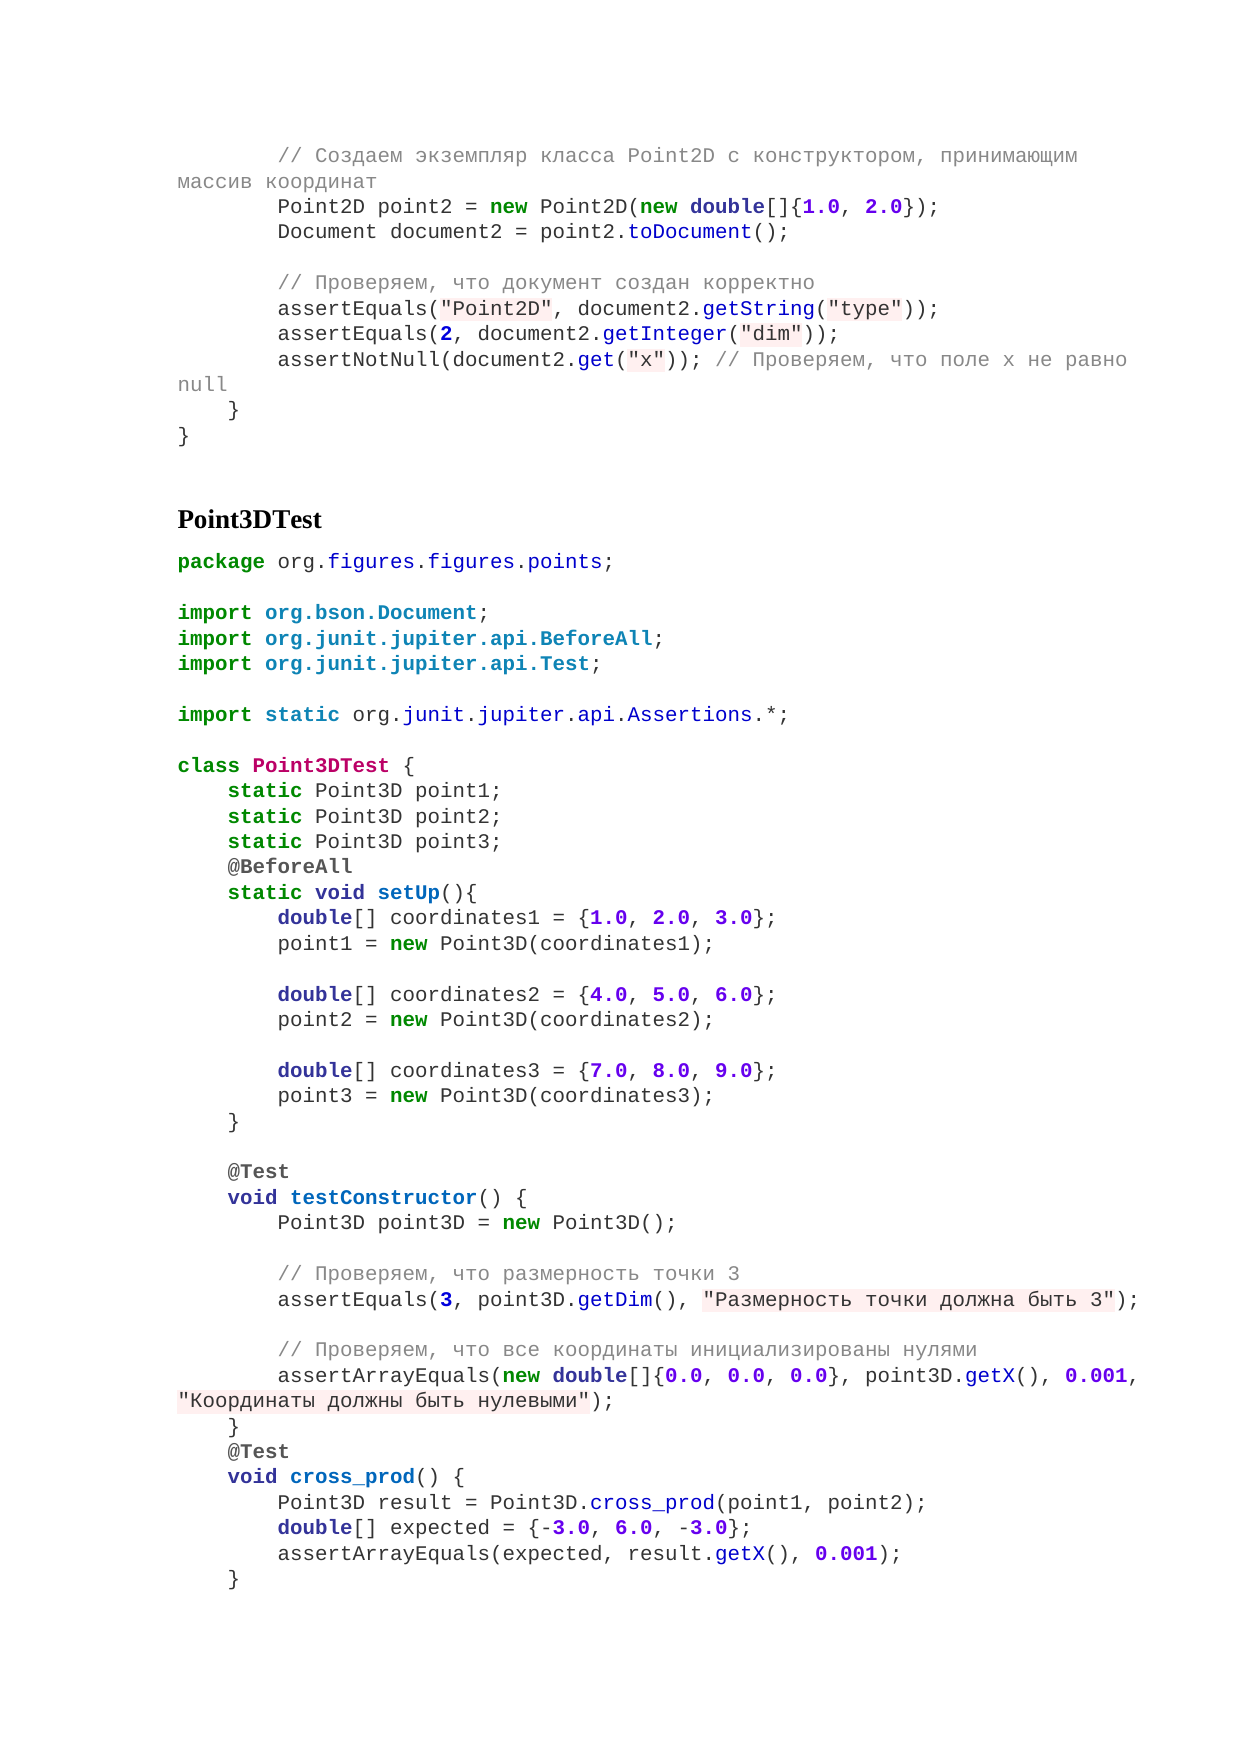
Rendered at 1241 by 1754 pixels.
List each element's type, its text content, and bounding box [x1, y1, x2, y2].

text } [177, 398, 1152, 423]
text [177, 1541, 1152, 1566]
text void testConstructor() { [177, 1185, 1152, 1211]
text // Проверяем, что все координаты инициализированы нулями [177, 1338, 1152, 1363]
text static void setUp(){ [177, 880, 1152, 906]
text @Test [177, 1439, 1152, 1465]
text @BeforeAll [177, 855, 1152, 880]
text double[] coordinates3 = {7.0, 8.0, 9.0}; [177, 1058, 1152, 1083]
text double[] coordinates2 = {4.0, 5.0, 6.0}; [177, 982, 1152, 1007]
text } [177, 1566, 1152, 1592]
subtitle Point3DTest [177, 503, 1152, 534]
text static Point3D point3; [177, 829, 1152, 855]
text // Создаем экземпляр класса Point2D с конструктором, принимающим массив координат [177, 143, 1152, 194]
text static Point3D point1; [177, 778, 1152, 804]
text assertArrayEquals(new double[]{0.0, 0.0, 0.0}, point3D.getX(), 0.001, "Координаты должны быть нулевыми"); [177, 1363, 1152, 1414]
text // Проверяем, что размерность точки 3 [177, 1261, 1152, 1287]
text Document document2 = point2.toDocument(); [177, 220, 1152, 245]
text Point3D result = Point3D.cross_prod(point1, point2); [177, 1490, 1152, 1516]
text } [177, 1109, 1152, 1134]
text class Point3DTest { [177, 753, 1152, 778]
text // Проверяем, что документ создан корректно [177, 271, 1152, 296]
text double[] coordinates1 = {1.0, 2.0, 3.0}; [177, 906, 1152, 931]
text import org.junit.jupiter.api.Test; [177, 651, 1152, 677]
text } [177, 423, 1152, 448]
text point3 = new Point3D(coordinates3); [177, 1083, 1152, 1109]
text @Test [177, 1160, 1152, 1185]
text assertEquals(2, document2.getInteger("dim")); [177, 321, 1152, 347]
text import static org.junit.jupiter.api.Assertions.*; [177, 702, 1152, 728]
text point1 = new Point3D(coordinates1); [177, 931, 1152, 956]
text import org.junit.jupiter.api.BeforeAll; [177, 626, 1152, 651]
text void cross_prod() { [177, 1465, 1152, 1490]
text static Point3D point2; [177, 804, 1152, 829]
text assertEquals("Point2D", document2.getString("type")); [177, 296, 1152, 321]
text double[] expected = {-3.0, 6.0, -3.0}; [177, 1516, 1152, 1541]
text point2 = new Point3D(coordinates2); [177, 1007, 1152, 1033]
text } [177, 1414, 1152, 1439]
text package org.figures.figures.points; [177, 550, 1152, 575]
text import org.bson.Document; [177, 601, 1152, 626]
text assertNotNull(document2.get("x")); // Проверяем, что поле x не равно null [177, 347, 1152, 398]
text Point2D point2 = new Point2D(new double[]{1.0, 2.0}); [177, 194, 1152, 220]
text assertEquals(3, point3D.getDim(), "Размерность точки должна быть 3"); [177, 1287, 1152, 1312]
text Point3D point3D = new Point3D(); [177, 1211, 1152, 1236]
